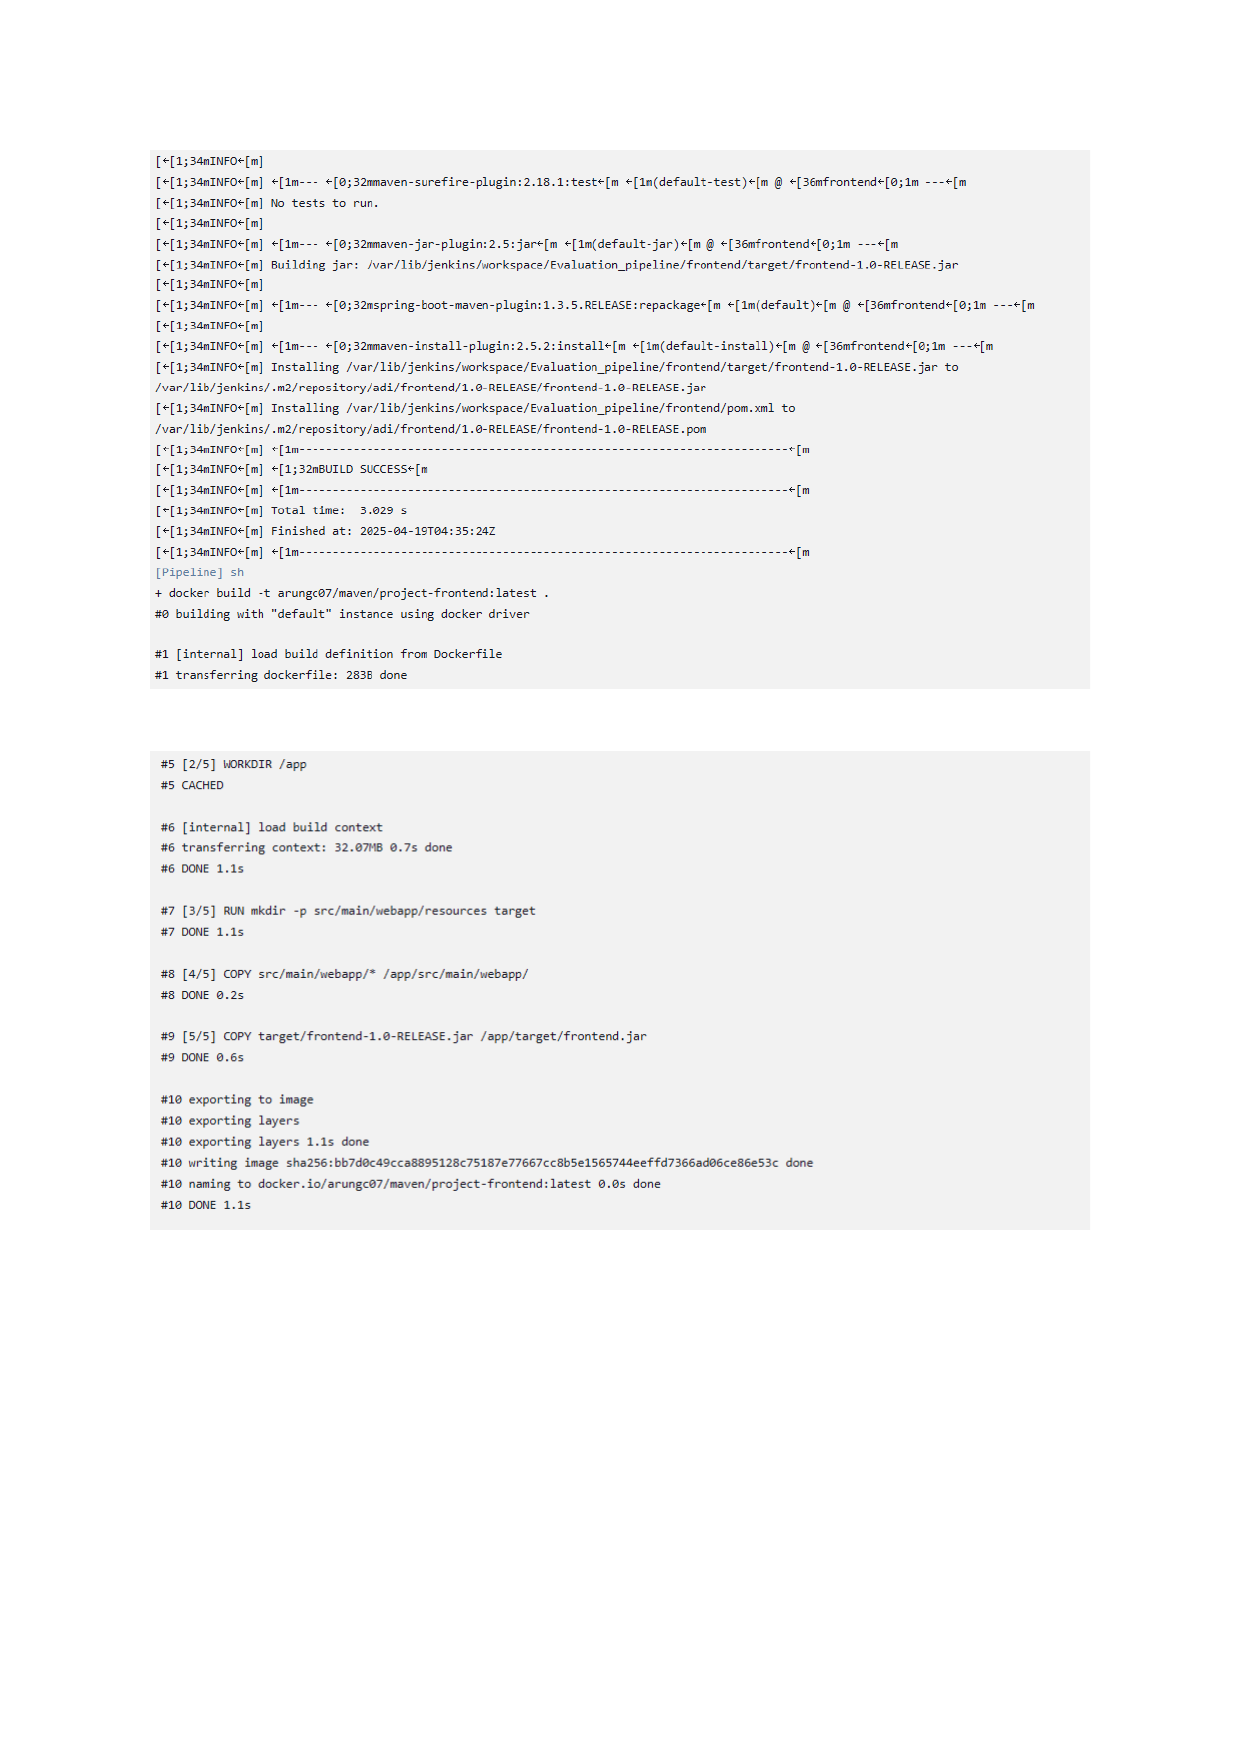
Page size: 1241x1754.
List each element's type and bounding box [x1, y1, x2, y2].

picture [150, 150, 1091, 689]
picture [150, 751, 1091, 1230]
